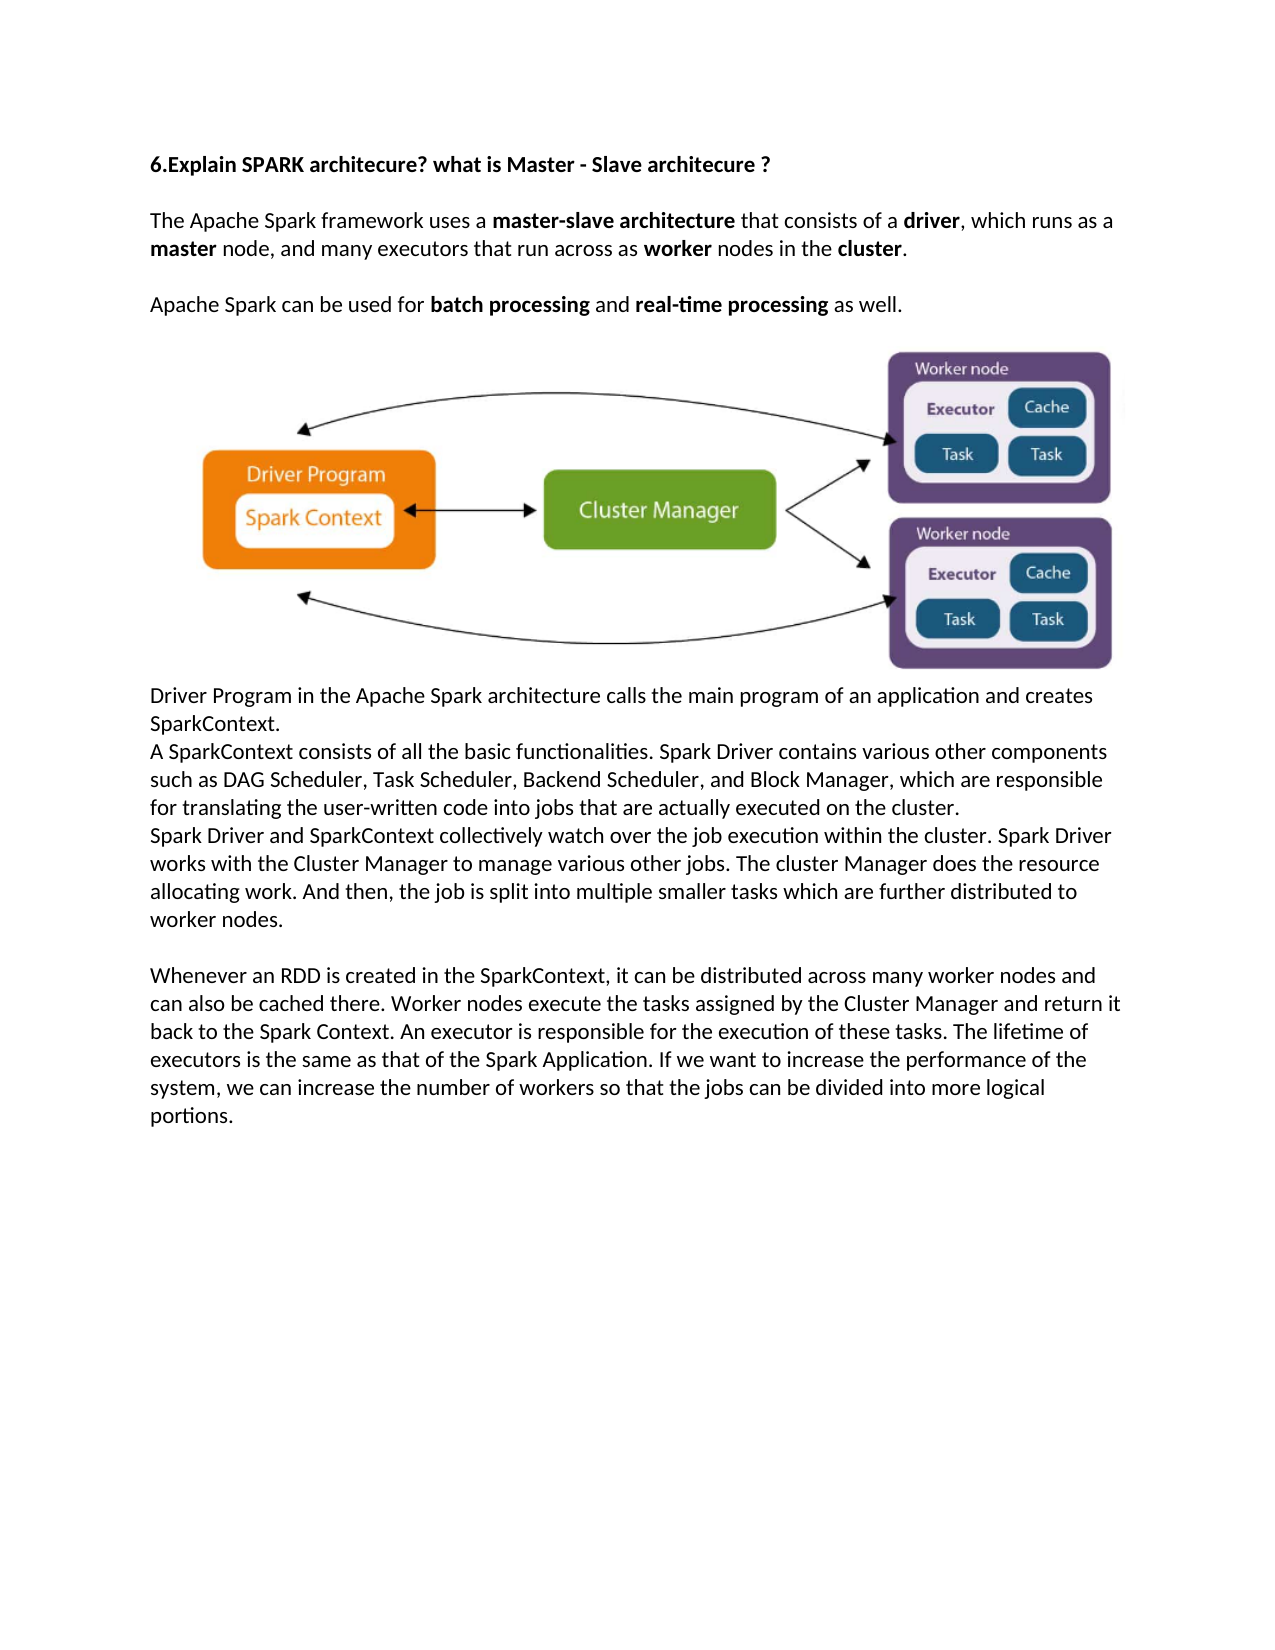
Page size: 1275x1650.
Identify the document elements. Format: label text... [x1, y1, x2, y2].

text Apache Spark can be used for batch processing and real-time processing as well. [150, 290, 1125, 318]
text A SparkContext consists of all the basic functionalities. Spark Driver contains various other components such as DAG Scheduler, Task Scheduler, Backend Scheduler, and Block Manager, which are responsible for translating the user-written code into jobs that are actually executed on the cluster. [150, 737, 1125, 821]
text Driver Program in the Apache Spark architecture calls the main program of an application and creates SparkContext. [150, 681, 1125, 737]
text 6.Explain SPARK architecure? what is Master - Slave architecure ? [150, 150, 1125, 178]
text Whenever an RDD is created in the SparkContext, it can be distributed across many worker nodes and can also be cached there. Worker nodes execute the tasks assigned by the Cluster Manager and return it back to the Spark Context. An executor is responsible for the execution of these tasks. The lifetime of executors is the same as that of the Spark Application. If we want to increase the performance of the system, we can increase the number of workers so that the jobs can be divided into more logical portions. [150, 961, 1125, 1129]
picture [150, 346, 1125, 681]
text The Apache Spark framework uses a master-slave architecture that consists of a driver, which runs as a master node, and many executors that run across as worker nodes in the cluster. [150, 206, 1125, 262]
text Spark Driver and SparkContext collectively watch over the job execution within the cluster. Spark Driver works with the Cluster Manager to manage various other jobs. The cluster Manager does the resource allocating work. And then, the job is split into multiple smaller tasks which are further distributed to worker nodes. [150, 821, 1125, 933]
